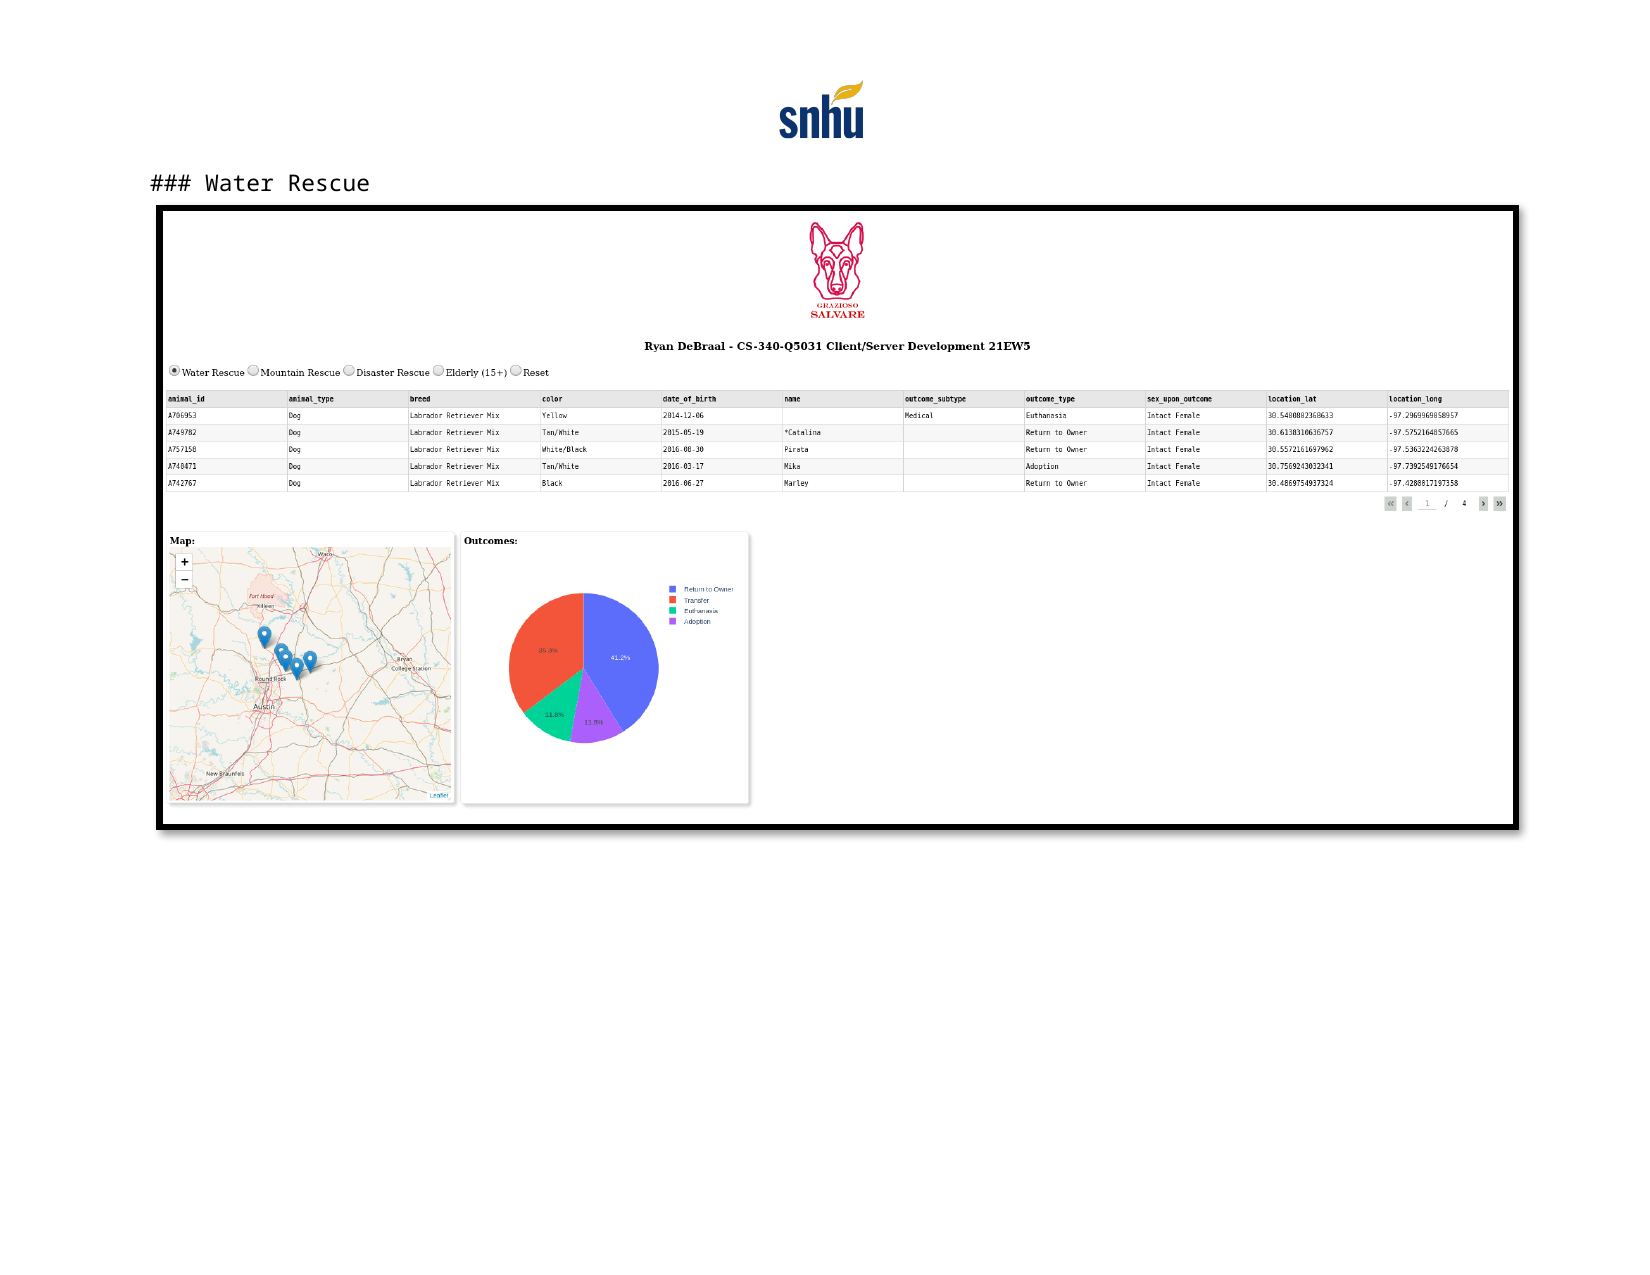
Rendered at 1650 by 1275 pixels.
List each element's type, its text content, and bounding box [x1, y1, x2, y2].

picture [163, 211, 1513, 824]
picture [760, 75, 890, 147]
